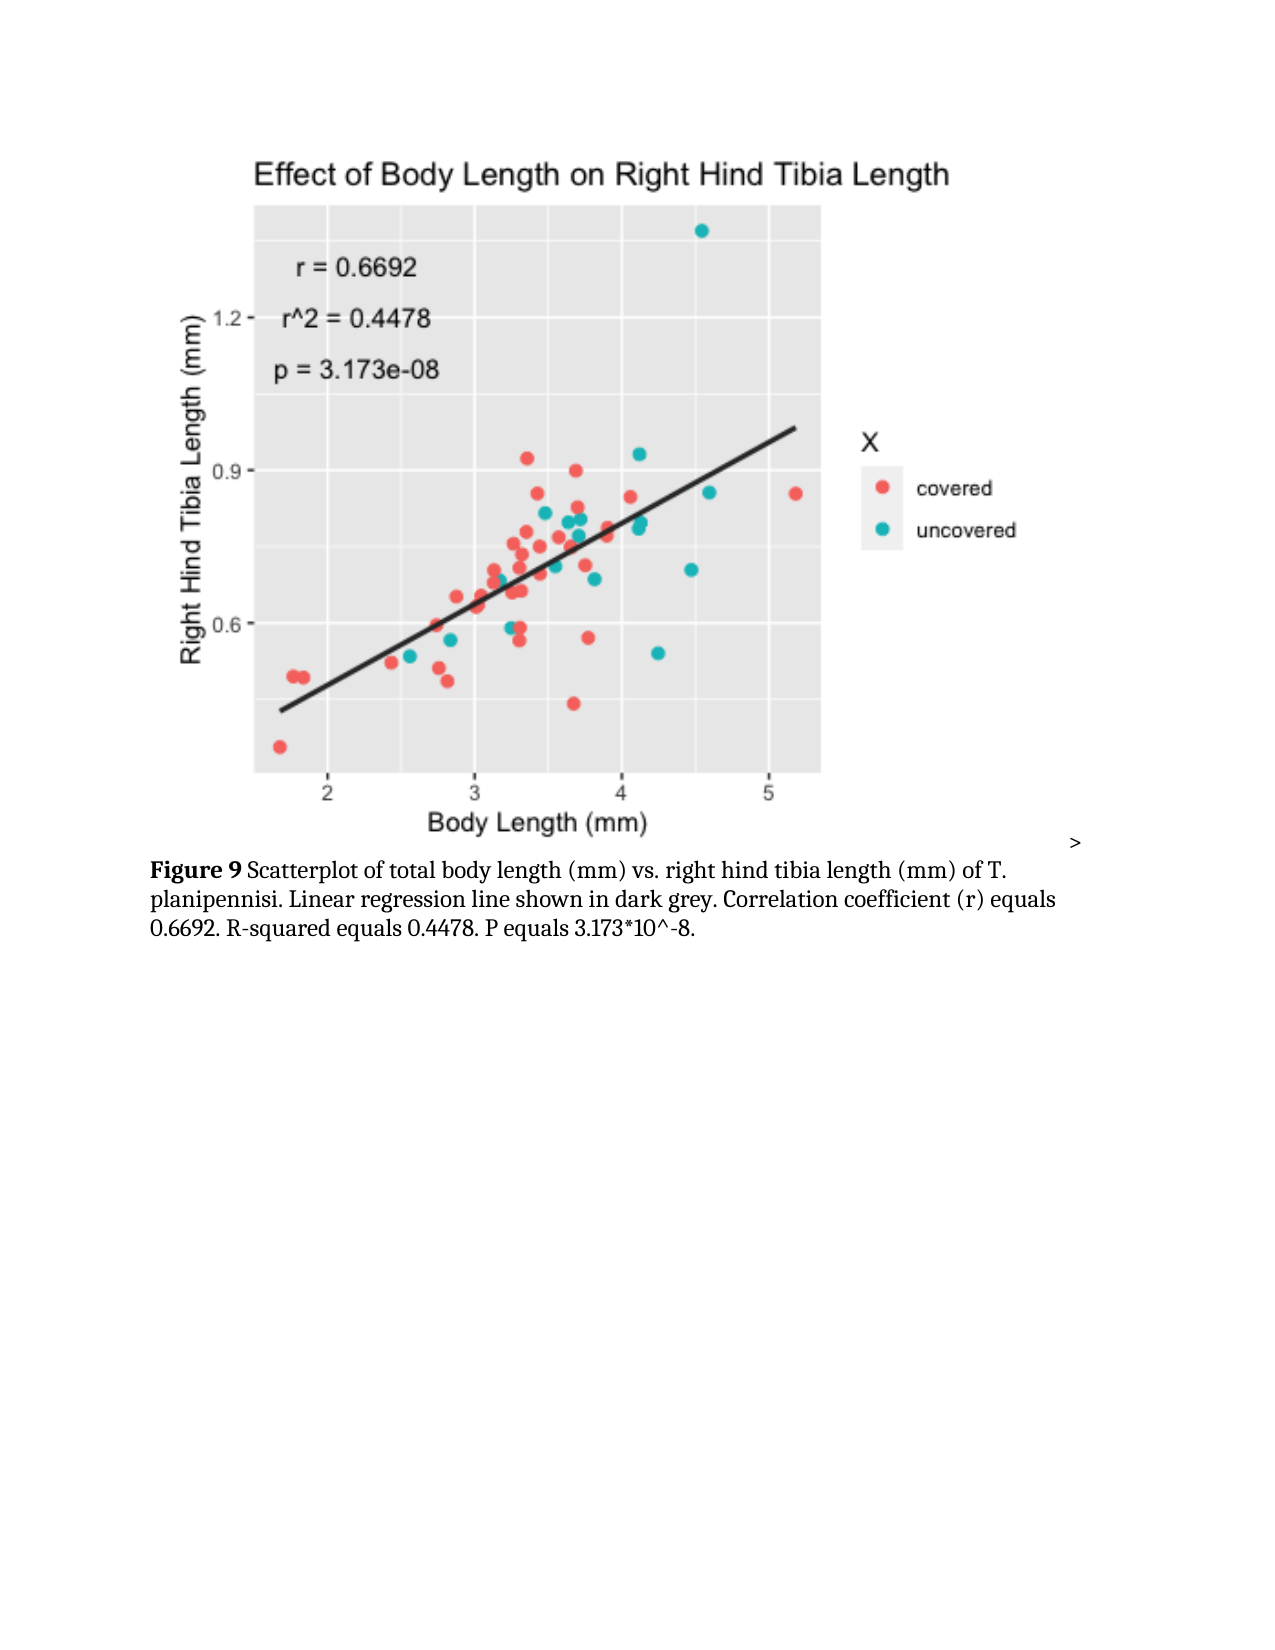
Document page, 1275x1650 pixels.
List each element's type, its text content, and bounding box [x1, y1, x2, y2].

picture [168, 150, 1044, 850]
